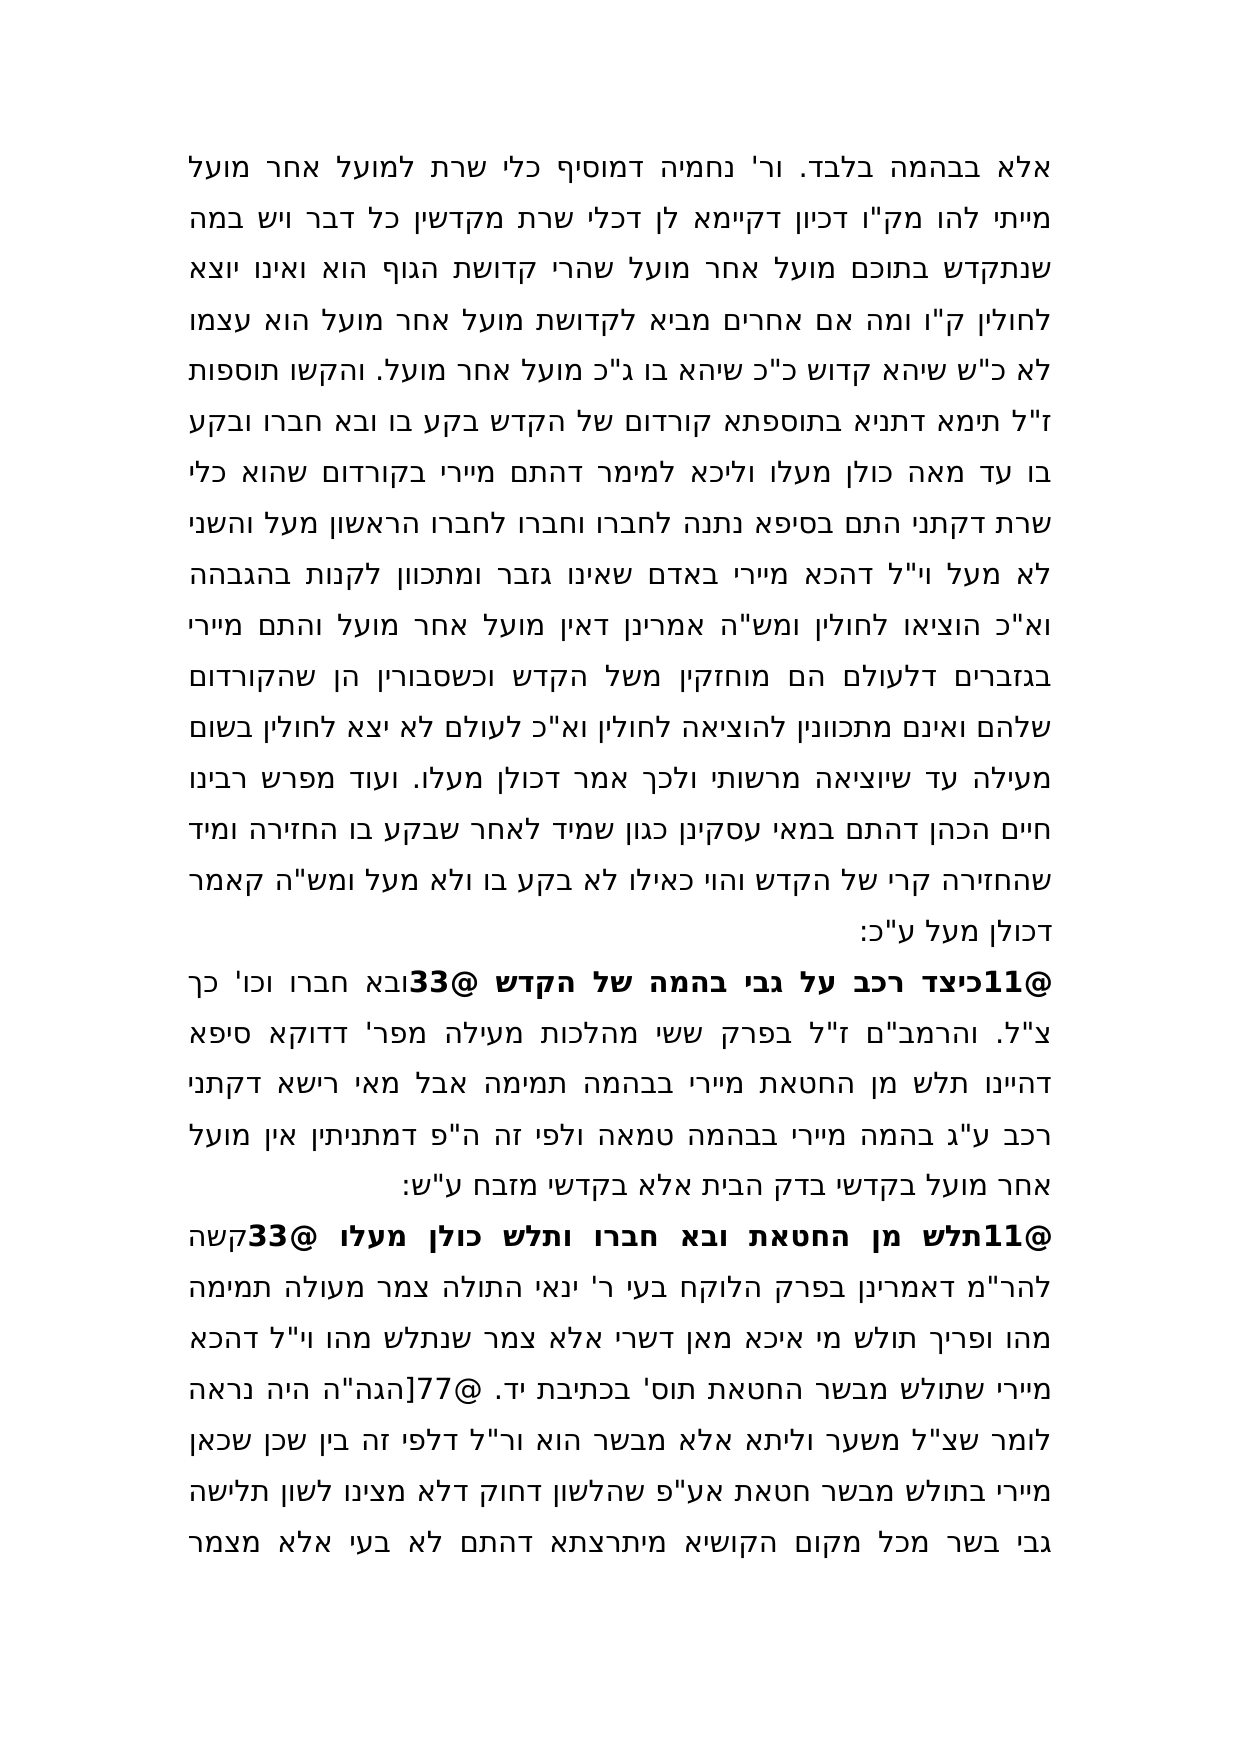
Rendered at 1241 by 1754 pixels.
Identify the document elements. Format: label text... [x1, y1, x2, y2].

text @11כיצד רכב על גבי בהמה של הקדש @33ובא חברו וכו' כך צ"ל. והרמב"ם ז"ל בפרק ששי מהלכות מעילה מפר' דדוקא סיפא דהיינו תלש מן החטאת מיירי בבהמה תמימה אבל מאי רישא דקתני רכב ע"ג בהמה מיירי בבהמה טמאה ולפי זה ה"פ דמתניתין אין מועל אחר מועל בקדשי בדק הבית אלא בקדשי מזבח ע"ש: [187, 965, 1053, 1203]
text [187, 1220, 1053, 1559]
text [187, 150, 1053, 948]
